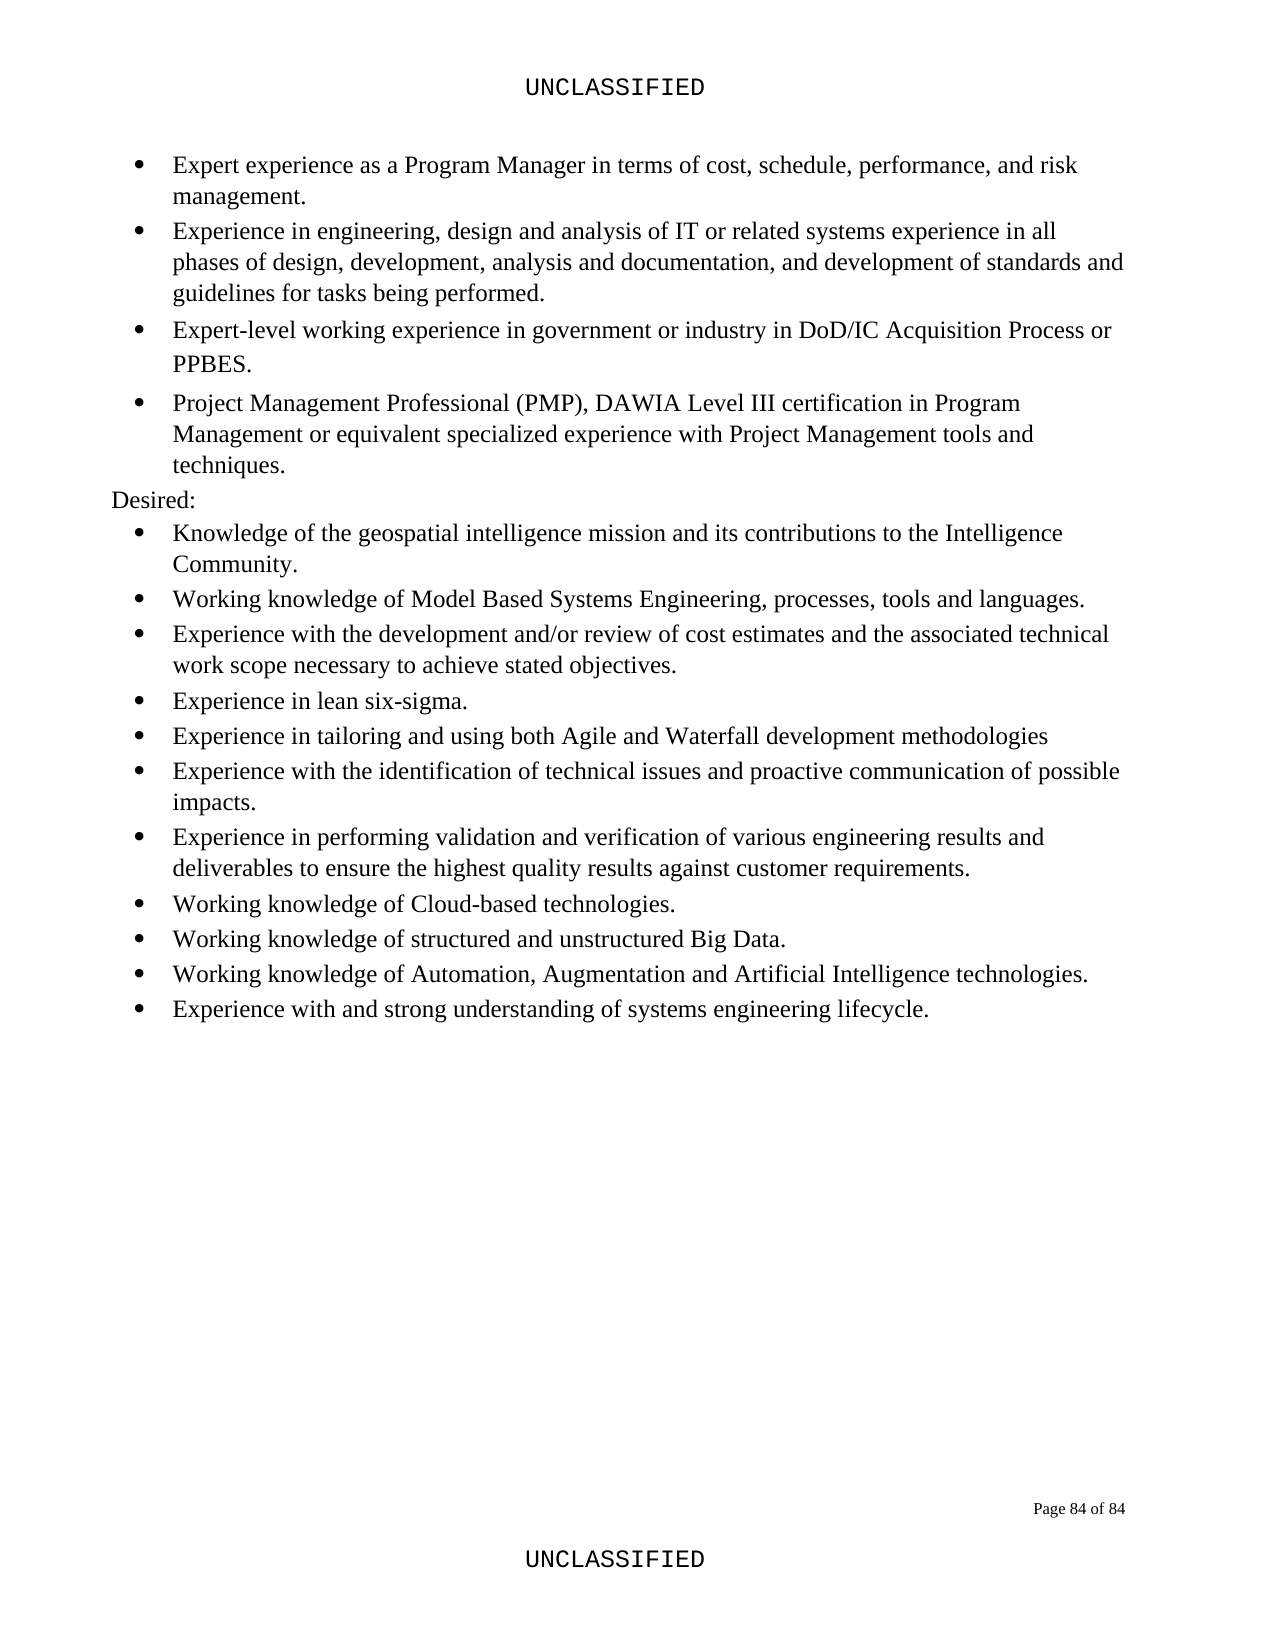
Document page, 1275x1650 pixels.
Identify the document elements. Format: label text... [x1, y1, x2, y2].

list Expert-level working experience in government or industry in DoD/IC Acquisition Process or PPBES. [135, 316, 1125, 377]
list Knowledge of the geospatial intelligence mission and its contributions to the Intelligence Community. [135, 518, 1125, 578]
list Experience with the identification of technical issues and proactive communication of possible impacts. [135, 756, 1125, 816]
list Project Management Professional (PMP), DAWIA Level III certification in Program Management or equivalent specialized experience with Project Management tools and techniques. [135, 388, 1125, 479]
list Experience in lean six-sigma. [135, 686, 1125, 714]
list Working knowledge of Cloud-based technologies. [135, 889, 1125, 917]
list Experience with the development and/or review of cost estimates and the associated technical work scope necessary to achieve stated objectives. [135, 619, 1125, 679]
list Working knowledge of structured and unstructured Big Data. [135, 924, 1125, 953]
text Desired: [105, 485, 1125, 514]
list Working knowledge of Model Based Systems Engineering, processes, tools and languages. [135, 584, 1125, 613]
list Experience in engineering, design and analysis of IT or related systems experience in all phases of design, development, analysis and documentation, and development of standards and guidelines for tasks being performed. [135, 216, 1125, 307]
list Experience with and strong understanding of systems engineering lifecycle. [135, 994, 1125, 1023]
list Expert experience as a Program Manager in terms of cost, schedule, performance, and risk management. [135, 150, 1125, 210]
list Experience in tailoring and using both Agile and Waterfall development methodologies [135, 721, 1125, 750]
list Working knowledge of Automation, Augmentation and Artificial Intelligence technologies. [135, 959, 1125, 988]
list Experience in performing validation and verification of various engineering results and deliverables to ensure the highest quality results against customer requirements. [135, 822, 1125, 882]
